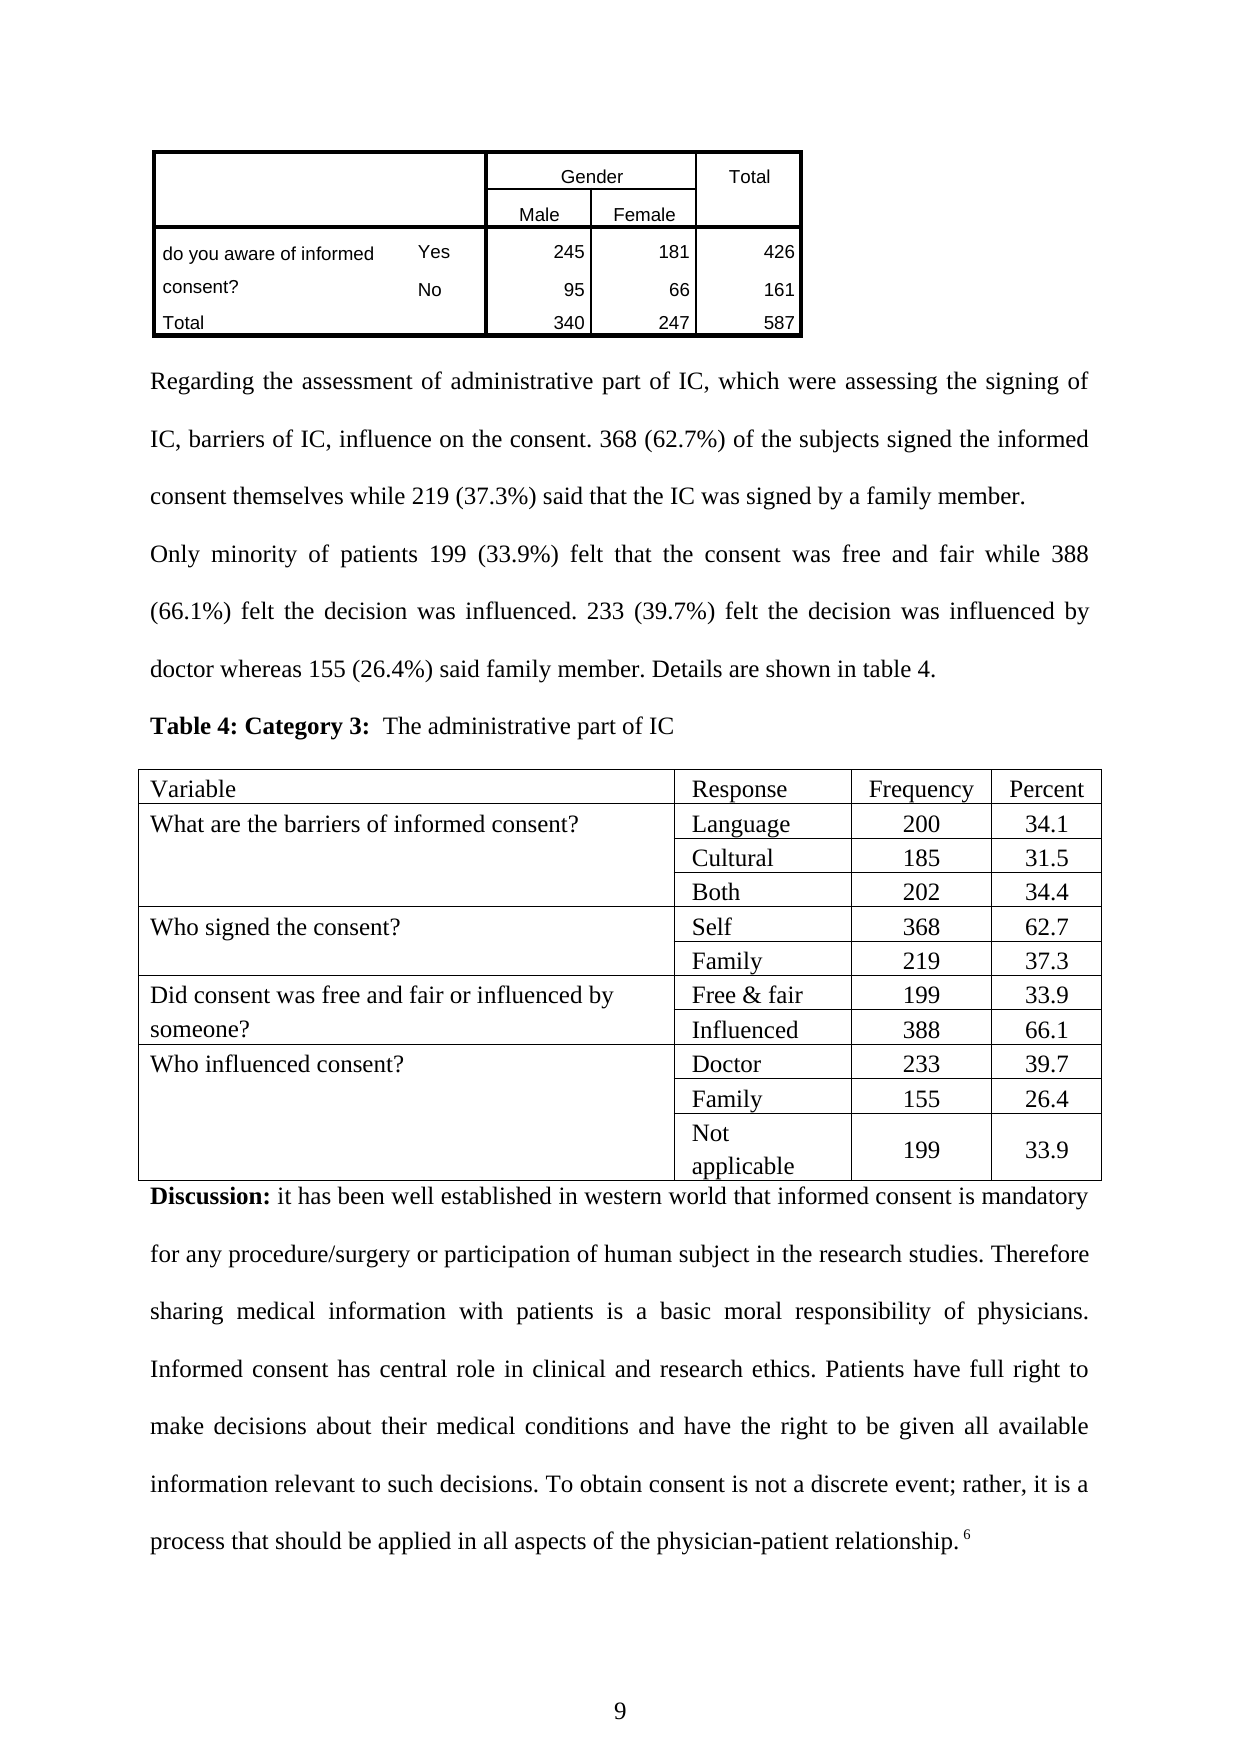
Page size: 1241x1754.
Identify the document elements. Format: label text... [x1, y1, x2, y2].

table_cell do you aware of informed consent? [156, 229, 409, 300]
table_cell 161 [697, 263, 799, 300]
table_cell Male [488, 190, 590, 225]
table_cell 199 [852, 976, 991, 1009]
table_cell Influenced [675, 1010, 851, 1044]
table_cell Who influenced consent? [139, 1045, 674, 1180]
table_cell 34.4 [992, 873, 1101, 906]
table_cell 202 [852, 873, 991, 906]
table_cell 62.7 [992, 907, 1101, 941]
table_header Response [675, 770, 851, 803]
table_cell 587 [697, 300, 799, 333]
table_cell Both [675, 873, 851, 906]
table_cell 426 [697, 229, 799, 262]
table_cell 219 [852, 942, 991, 975]
table_cell 199 [852, 1114, 991, 1180]
table_cell What are the barriers of informed consent? [139, 804, 674, 906]
table_cell 66.1 [992, 1010, 1101, 1044]
table_cell 368 [852, 907, 991, 941]
table_cell Not applicable [675, 1114, 851, 1180]
table_cell Total [156, 300, 484, 333]
table_cell 26.4 [992, 1079, 1101, 1112]
table_cell Who signed the consent? [139, 907, 674, 975]
table_cell 33.9 [992, 1114, 1101, 1180]
table_header Total [697, 154, 799, 225]
table_cell Cultural [675, 839, 851, 872]
table_cell 247 [592, 300, 695, 333]
text Discussion: it has been well established in western world that informed consent is mandatory for any procedure/surgery or participation of human subject in the research studies. Therefore sharing medical information with patients is a basic moral responsibility of physicians. Informed consent has central role in clinical and research ethics. Patients have full right to make decisions about their medical conditions and have the right to be given all available information relevant to such decisions. To obtain consent is not a discrete event; rather, it is a process that should be applied in all aspects of the physician-patient relationship. 6 [150, 1181, 1090, 1555]
table_cell 34.1 [992, 804, 1101, 837]
table_cell Family [675, 1079, 851, 1112]
table_cell 95 [488, 263, 590, 300]
table_header Gender [488, 154, 695, 187]
table_cell 340 [488, 300, 590, 333]
table_cell Yes [409, 229, 484, 262]
table_cell Self [675, 907, 851, 941]
table_cell 66 [592, 263, 695, 300]
table_cell Did consent was free and fair or influenced by someone? [139, 976, 674, 1044]
table_cell 200 [852, 804, 991, 837]
table_header Frequency [852, 770, 991, 803]
table_cell 31.5 [992, 839, 1101, 872]
table_cell 233 [852, 1045, 991, 1078]
text Only minority of patients 199 (33.9%) felt that the consent was free and fair while 388 (66.1%) felt the decision was influenced. 233 (39.7%) felt the decision was influenced by doctor whereas 155 (26.4%) said family member. Details are shown in table 4. [150, 539, 1090, 682]
table_cell 185 [852, 839, 991, 872]
text Regarding the assessment of administrative part of IC, which were assessing the signing of IC, barriers of IC, influence on the consent. 368 (62.7%) of the subjects signed the informed consent themselves while 219 (37.3%) said that the IC was signed by a family member. [150, 366, 1090, 510]
table_header Variable [139, 770, 674, 803]
text Table 4: Category 3: The administrative part of IC [150, 711, 1090, 740]
table_cell Female [592, 190, 695, 225]
table_cell 39.7 [992, 1045, 1101, 1078]
table_cell No [409, 263, 484, 300]
table_header [156, 154, 484, 225]
table_cell 388 [852, 1010, 991, 1044]
table_cell 245 [488, 229, 590, 262]
table_header Percent [992, 770, 1101, 803]
table_cell Language [675, 804, 851, 837]
table_cell Family [675, 942, 851, 975]
table_cell Free & fair [675, 976, 851, 1009]
table_cell 37.3 [992, 942, 1101, 975]
table_cell 155 [852, 1079, 991, 1112]
table_cell Doctor [675, 1045, 851, 1078]
table_cell 33.9 [992, 976, 1101, 1009]
table_cell 181 [592, 229, 695, 262]
